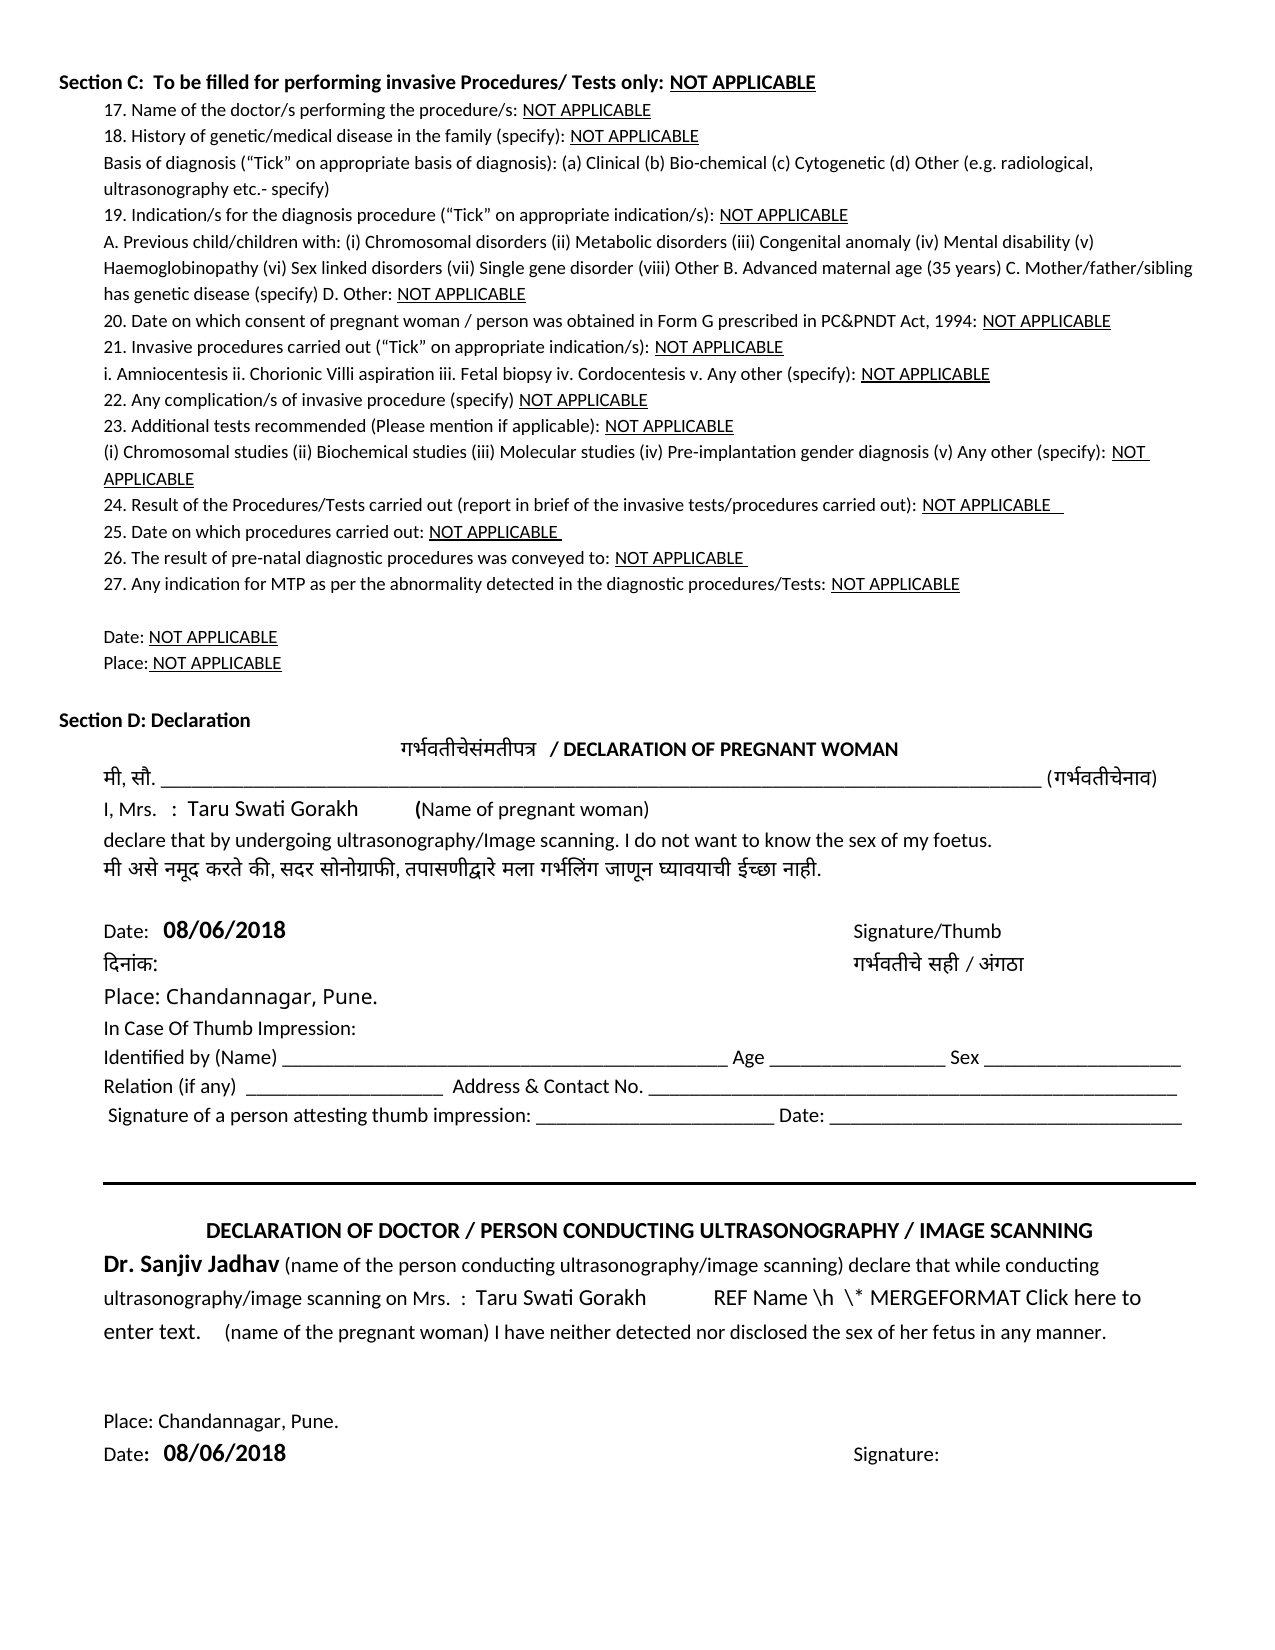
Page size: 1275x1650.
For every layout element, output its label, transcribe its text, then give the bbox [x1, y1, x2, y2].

text Place: NOT APPLICABLE [103, 652, 1196, 674]
text Basis of diagnosis (“Tick” on appropriate basis of diagnosis): (a) Clinical (b) Bio-chemical (c) Cytogenetic (d) Other (e.g. radiological, ultrasonography etc.- specify) [103, 151, 1196, 200]
text Signature of a person attesting thumb impression: _______________________ Date: __________________________________ [103, 1102, 1196, 1182]
text I, Mrs. (Name of pregnant woman) [103, 794, 1196, 823]
text declare that by undergoing ultrasonography/Image scanning. I do not want to know the sex of my foetus. [103, 827, 1196, 852]
text Identified by (Name) ___________________________________________ Age _________________ Sex ___________________ [103, 1044, 1196, 1069]
text Section C: To be filled for performing invasive Procedures/ Tests only: NOT APPLICABLE [0, 69, 1275, 94]
text मी असे नमूद करते की, सदर सोनोग्राफी, तपासणीद्वारे मला गर्भलिंग जाणून घ्यावयाची ईच्छा नाही. [103, 856, 1196, 882]
text 19. Indication/s for the diagnosis procedure (“Tick” on appropriate indication/s): NOT APPLICABLE [103, 203, 1196, 226]
text DECLARATION OF DOCTOR / PERSON CONDUCTING ULTRASONOGRAPHY / IMAGE SCANNING [103, 1216, 1196, 1244]
text Place: Chandannagar, Pune. [103, 982, 1196, 1011]
text Date: NOT APPLICABLE [103, 625, 1196, 648]
text 27. Any indication for MTP as per the abnormality detected in the diagnostic procedures/Tests: NOT APPLICABLE [103, 572, 1196, 595]
text Place: Chandannagar, Pune. [103, 1408, 1196, 1433]
text In Case Of Thumb Impression: [103, 1015, 1196, 1040]
text मी, सौ. _____________________________________________________________________________________ (गर्भवतीचेनाव) [103, 765, 1196, 791]
text 23. Additional tests recommended (Please mention if applicable): NOT APPLICABLE [103, 414, 1196, 437]
text 17. Name of the doctor/s performing the procedure/s: NOT APPLICABLE [103, 98, 1196, 121]
text Relation (if any) ___________________ Address & Contact No. ___________________________________________________ [103, 1073, 1196, 1098]
text Date: Signature: [103, 1437, 1196, 1468]
text गर्भवतीचेसंमतीपत्र / DECLARATION OF PREGNANT WOMAN [103, 736, 1196, 762]
text Date: Signature/Thumb [103, 914, 1196, 945]
text (i) Chromosomal studies (ii) Biochemical studies (iii) Molecular studies (iv) Pre-implantation gender diagnosis (v) Any other (specify): NOT APPLICABLE [103, 441, 1196, 490]
text दिनांक: गर्भवतीचे सही / अंगठा [103, 949, 1196, 978]
text Dr. Sanjiv Jadhav (name of the person conducting ultrasonography/image scanning) declare that while conducting ultrasonography/image scanning on Mrs. : (name of the pregnant woman) I have neither detected nor disclosed the sex of her fetus in any manner. [103, 1248, 1196, 1346]
text 25. Date on which procedures carried out: NOT APPLICABLE [103, 520, 1196, 543]
text 26. The result of pre-natal diagnostic procedures was conveyed to: NOT APPLICABLE [103, 546, 1196, 569]
text 20. Date on which consent of pregnant woman / person was obtained in Form G prescribed in PC&PNDT Act, 1994: NOT APPLICABLE [103, 309, 1196, 332]
text 21. Invasive procedures carried out (“Tick” on appropriate indication/s): NOT APPLICABLE [103, 335, 1196, 358]
text A. Previous child/children with: (i) Chromosomal disorders (ii) Metabolic disorders (iii) Congenital anomaly (iv) Mental disability (v) Haemoglobinopathy (vi) Sex linked disorders (vii) Single gene disorder (viii) Other B. Advanced maternal age (35 years) C. Mother/father/sibling has genetic disease (specify) D. Other: NOT APPLICABLE [103, 230, 1196, 306]
text 24. Result of the Procedures/Tests carried out (report in brief of the invasive tests/procedures carried out): NOT APPLICABLE [103, 493, 1196, 516]
text Section D: Declaration [59, 707, 1196, 732]
text i. Amniocentesis ii. Chorionic Villi aspiration iii. Fetal biopsy iv. Cordocentesis v. Any other (specify): NOT APPLICABLE [103, 362, 1196, 384]
text 18. History of genetic/medical disease in the family (specify): NOT APPLICABLE [103, 124, 1196, 147]
text 22. Any complication/s of invasive procedure (specify) NOT APPLICABLE [103, 388, 1196, 411]
